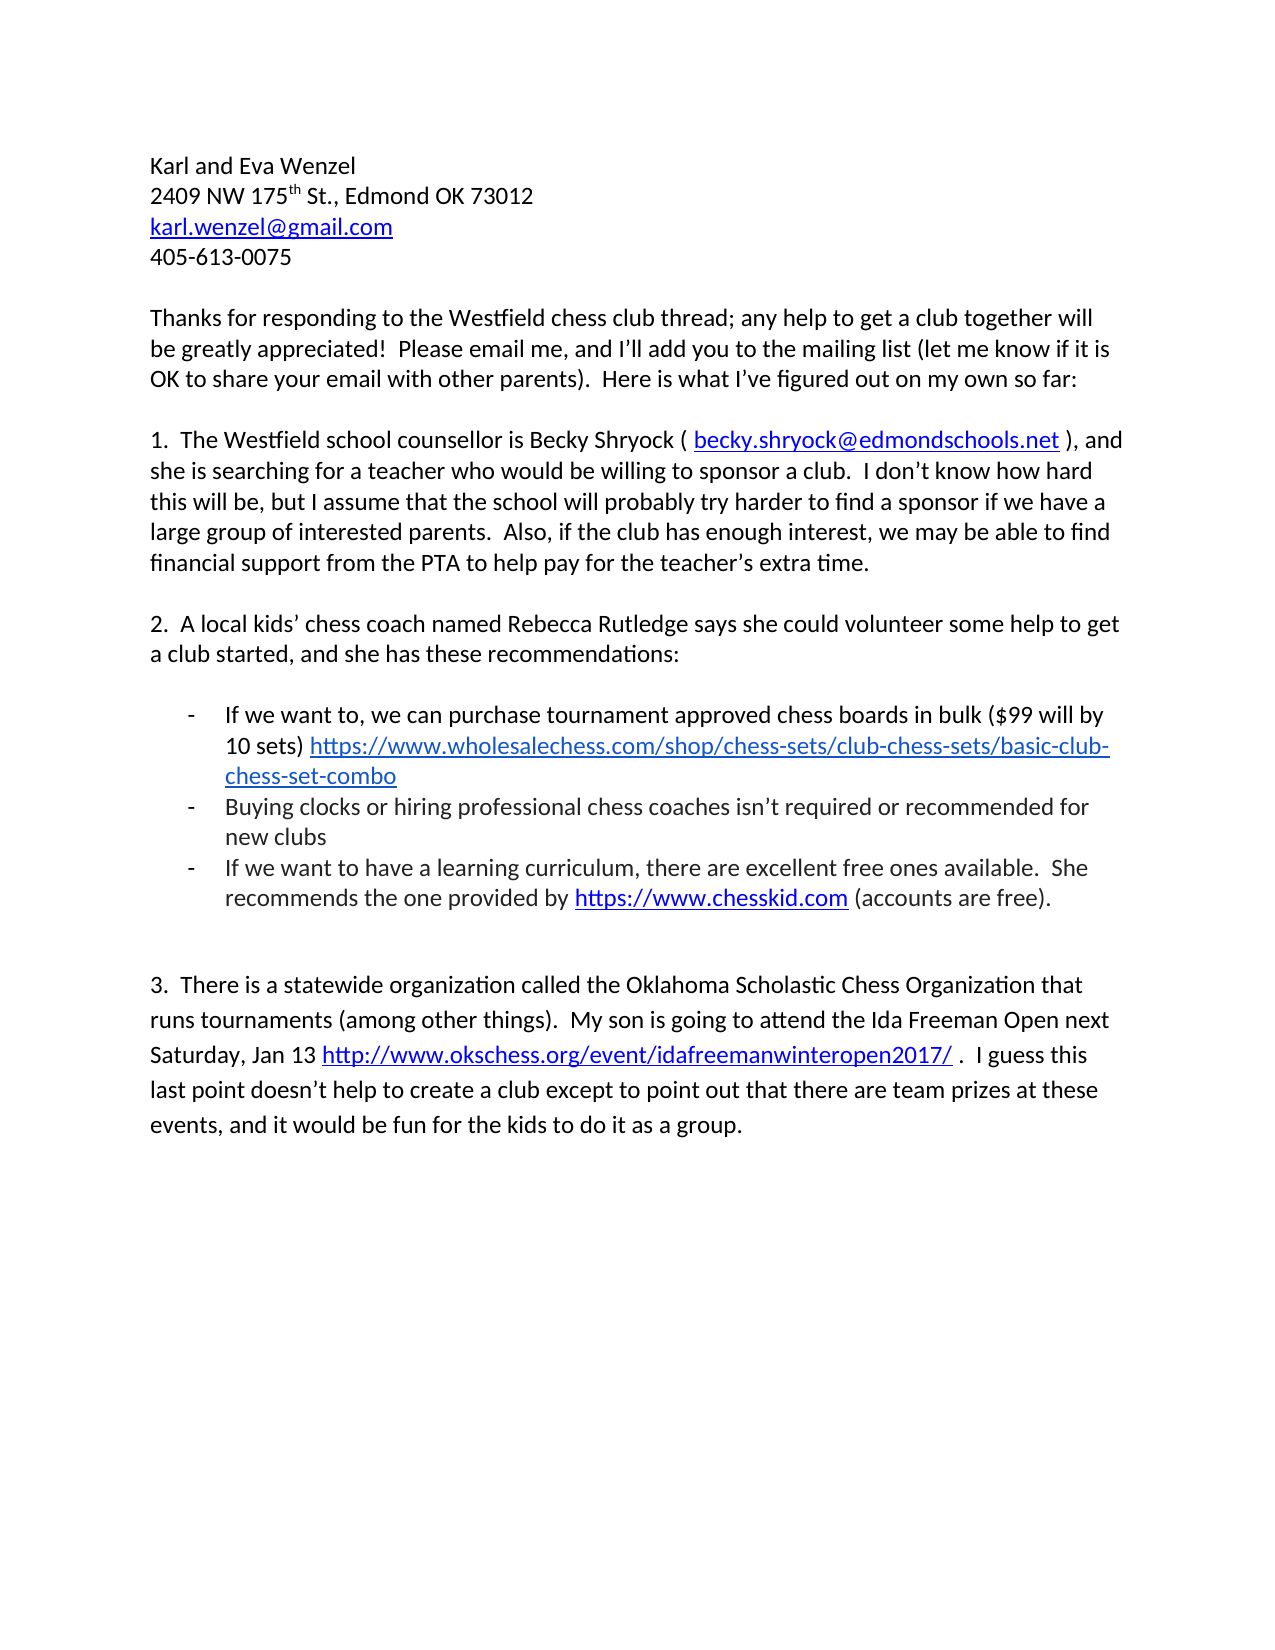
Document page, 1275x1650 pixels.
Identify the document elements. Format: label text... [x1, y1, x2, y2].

text 2409 NW 175th St., Edmond OK 73012 [150, 181, 1125, 211]
text Karl and Eva Wenzel [150, 150, 1125, 181]
text karl.wenzel@gmail.com [150, 211, 1125, 242]
text 2. A local kids’ chess coach named Rebecca Rutledge says she could volunteer some help to get a club started, and she has these recommendations: [150, 608, 1125, 669]
text 1. The Westfield school counsellor is Becky Shryock ( becky.shryock@edmondschools.net ), and she is searching for a teacher who would be willing to sponsor a club. I don’t know how hard this will be, but I assume that the school will probably try harder to find a sponsor if we have a large group of interested parents. Also, if the club has enough interest, we may be able to find financial support from the PTA to help pay for the teacher’s extra time. [150, 425, 1125, 577]
list If we want to have a learning curriculum, there are excellent free ones available. She recommends the one provided by https://www.chesskid.com (accounts are free). [187, 852, 1125, 913]
list If we want to, we can purchase tournament approved chess boards in bulk ($99 will by 10 sets) https://www.wholesalechess.com/shop/chess-sets/club-chess-sets/basic-club-chess-set-combo [187, 699, 1125, 791]
text 3. There is a statewide organization called the Oklahoma Scholastic Chess Organization that runs tournaments (among other things). My son is going to attend the Ida Freeman Open next Saturday, Jan 13 http://www.okschess.org/event/idafreemanwinteropen2017/ . I guess this last point doesn’t help to create a club except to point out that there are team prizes at these events, and it would be fun for the kids to do it as a group. [150, 969, 1125, 1139]
text Thanks for responding to the Westfield chess club thread; any help to get a club together will be greatly appreciated! Please email me, and I’ll add you to the mailing list (let me know if it is OK to share your email with other parents). Here is what I’ve figured out on my own so far: [150, 303, 1125, 394]
text 405-613-0075 [150, 242, 1125, 272]
list Buying clocks or hiring professional chess coaches isn’t required or recommended for new clubs [187, 791, 1125, 852]
